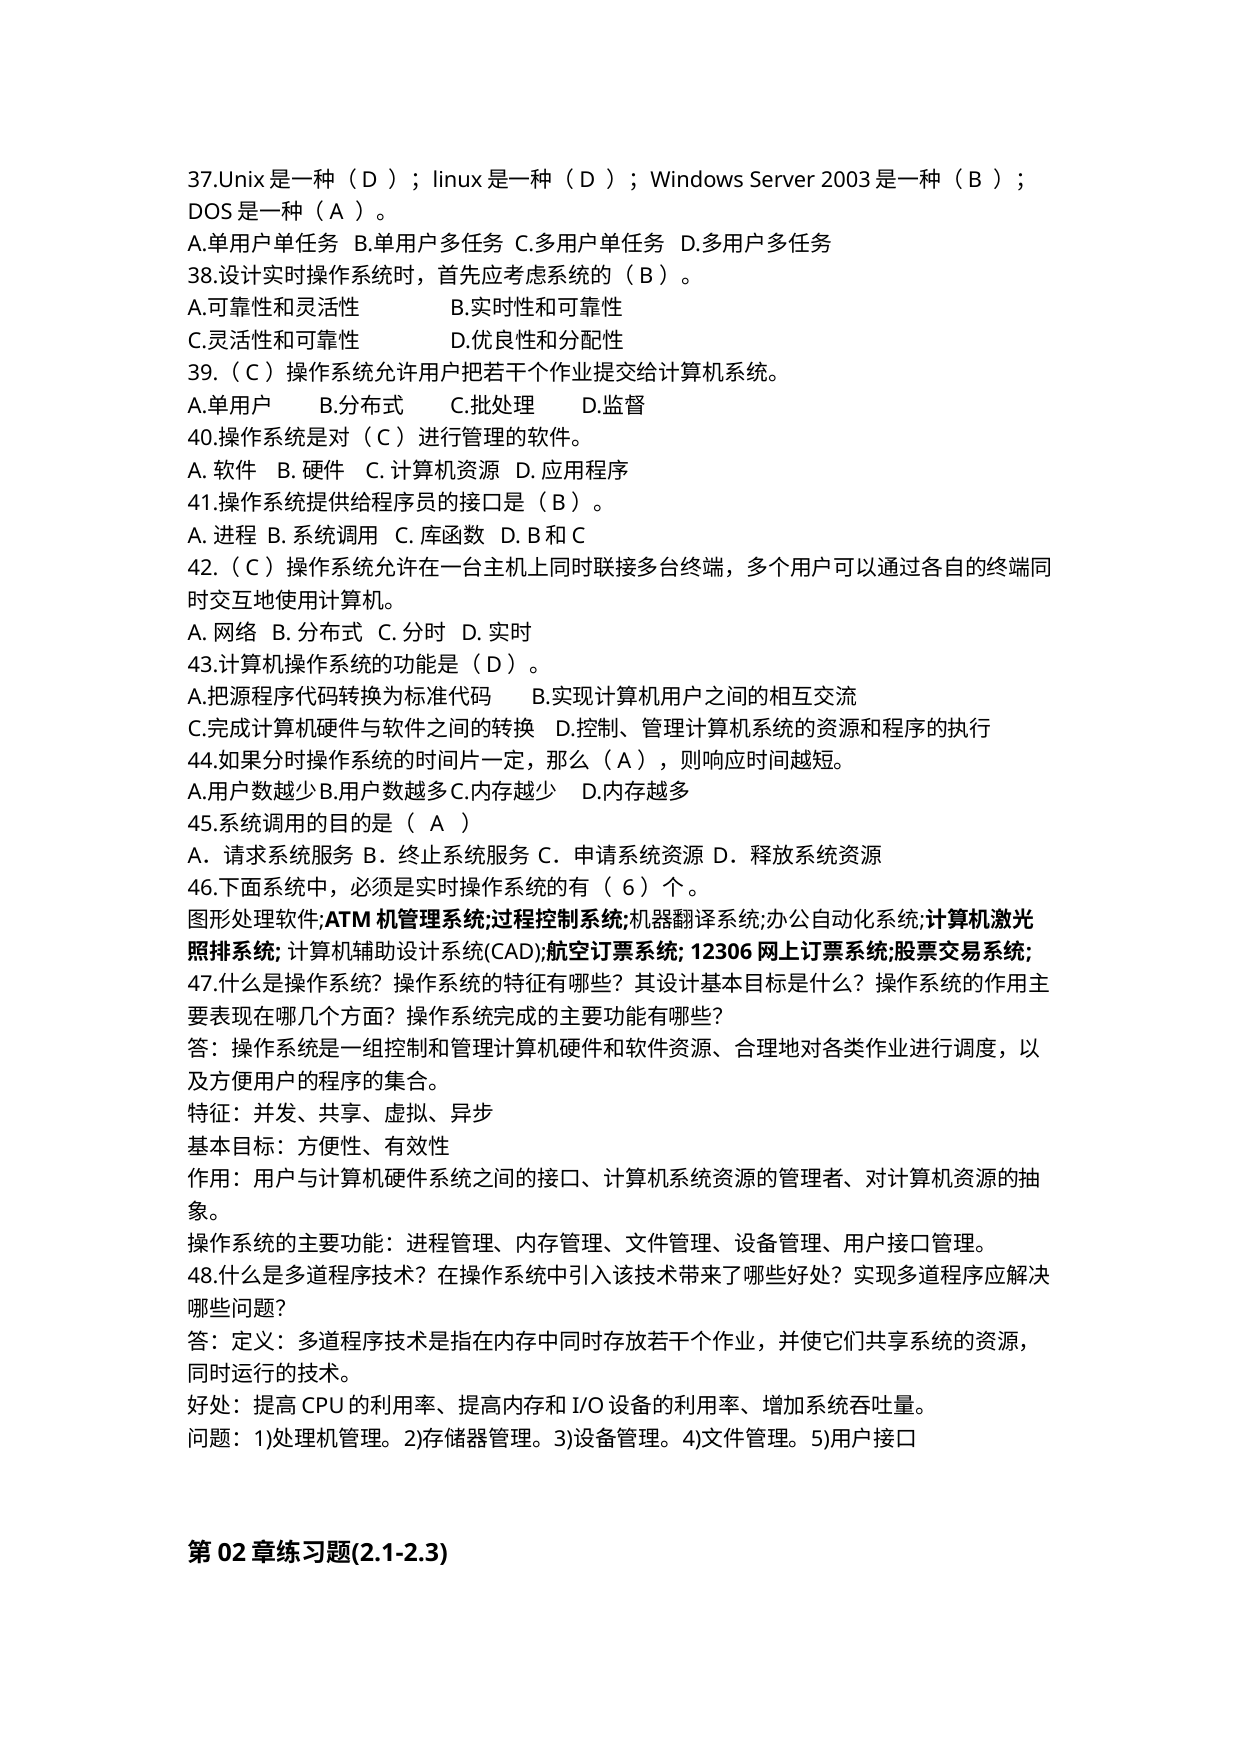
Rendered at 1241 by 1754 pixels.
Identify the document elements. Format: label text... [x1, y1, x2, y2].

text 43.计算机操作系统的功能是（ D ）。 [187, 647, 1053, 679]
text 44.如果分时操作系统的时间片一定，那么（ A ），则响应时间越短。 [187, 743, 1053, 774]
text 特征：并发、共享、虚拟、异步 [187, 1096, 1053, 1128]
text 45.系统调用的目的是（ A ） [187, 806, 1053, 838]
text C.灵活性和可靠性 D.优良性和分配性 [187, 322, 1053, 355]
text 40.操作系统是对（ C ）进行管理的软件。 [187, 420, 1053, 452]
text A.单用户 B.分布式 C.批处理 D.监督 [187, 387, 1053, 420]
text A．请求系统服务 B．终止系统服务 C．申请系统资源 D．释放系统资源 [187, 838, 1053, 870]
text 答：定义：多道程序技术是指在内存中同时存放若干个作业，并使它们共享系统的资源，同时运行的技术。 [187, 1323, 1053, 1388]
text 47.什么是操作系统？操作系统的特征有哪些？其设计基本目标是什么？操作系统的作用主要表现在哪几个方面？操作系统完成的主要功能有哪些？ [187, 966, 1053, 1031]
text A. 进程 B. 系统调用 C. 库函数 D. B和C [187, 517, 1053, 550]
text 46.下面系统中，必须是实时操作系统的有（ 6 ）个 。 [187, 870, 1053, 902]
text 39.（ C ）操作系统允许用户把若干个作业提交给计算机系统。 [187, 355, 1053, 387]
text A.可靠性和灵活性 B.实时性和可靠性 [187, 290, 1053, 322]
text A.单用户单任务 B.单用户多任务 C.多用户单任务 D.多用户多任务 [187, 226, 1053, 257]
text A. 软件 B. 硬件 C. 计算机资源 D. 应用程序 [187, 452, 1053, 485]
text 48.什么是多道程序技术？在操作系统中引入该技术带来了哪些好处？实现多道程序应解决哪些问题？ [187, 1258, 1053, 1323]
text A.用户数越少 B.用户数越多 C.内存越少 D.内存越多 [187, 774, 1053, 806]
text 答：操作系统是一组控制和管理计算机硬件和软件资源、合理地对各类作业进行调度，以及方便用户的程序的集合。 [187, 1031, 1053, 1096]
text 37.Unix是一种（ D ）；linux是一种（ D ）；Windows Server 2003是一种（ B ）；DOS是一种（ A ）。 [187, 162, 1053, 226]
text 第02章练习题(2.1-2.3) [187, 1518, 1053, 1583]
text C.完成计算机硬件与软件之间的转换 D.控制、管理计算机系统的资源和程序的执行 [187, 711, 1053, 743]
text 基本目标：方便性、有效性 [187, 1128, 1053, 1161]
text 作用：用户与计算机硬件系统之间的接口、计算机系统资源的管理者、对计算机资源的抽象。 [187, 1161, 1053, 1226]
text 图形处理软件;ATM机管理系统;过程控制系统;机器翻译系统;办公自动化系统;计算机激光照排系统; 计算机辅助设计系统(CAD);航空订票系统; 12306网上订票系统;股票交易系统; [187, 902, 1053, 966]
text 操作系统的主要功能：进程管理、内存管理、文件管理、设备管理、用户接口管理。 [187, 1226, 1053, 1258]
text 好处：提高CPU的利用率、提高内存和I/O设备的利用率、增加系统吞吐量。 [187, 1388, 1053, 1421]
text 41.操作系统提供给程序员的接口是（ B ）。 [187, 485, 1053, 517]
text 问题：1)处理机管理。2)存储器管理。3)设备管理。4)文件管理。5)用户接口 [187, 1421, 1053, 1453]
text 38.设计实时操作系统时，首先应考虑系统的（ B ）。 [187, 257, 1053, 290]
text 42.（ C ）操作系统允许在一台主机上同时联接多台终端，多个用户可以通过各自的终端同时交互地使用计算机。 [187, 550, 1053, 615]
text A.把源程序代码转换为标准代码 B.实现计算机用户之间的相互交流 [187, 679, 1053, 711]
text A. 网络 B. 分布式 C. 分时 D. 实时 [187, 615, 1053, 647]
